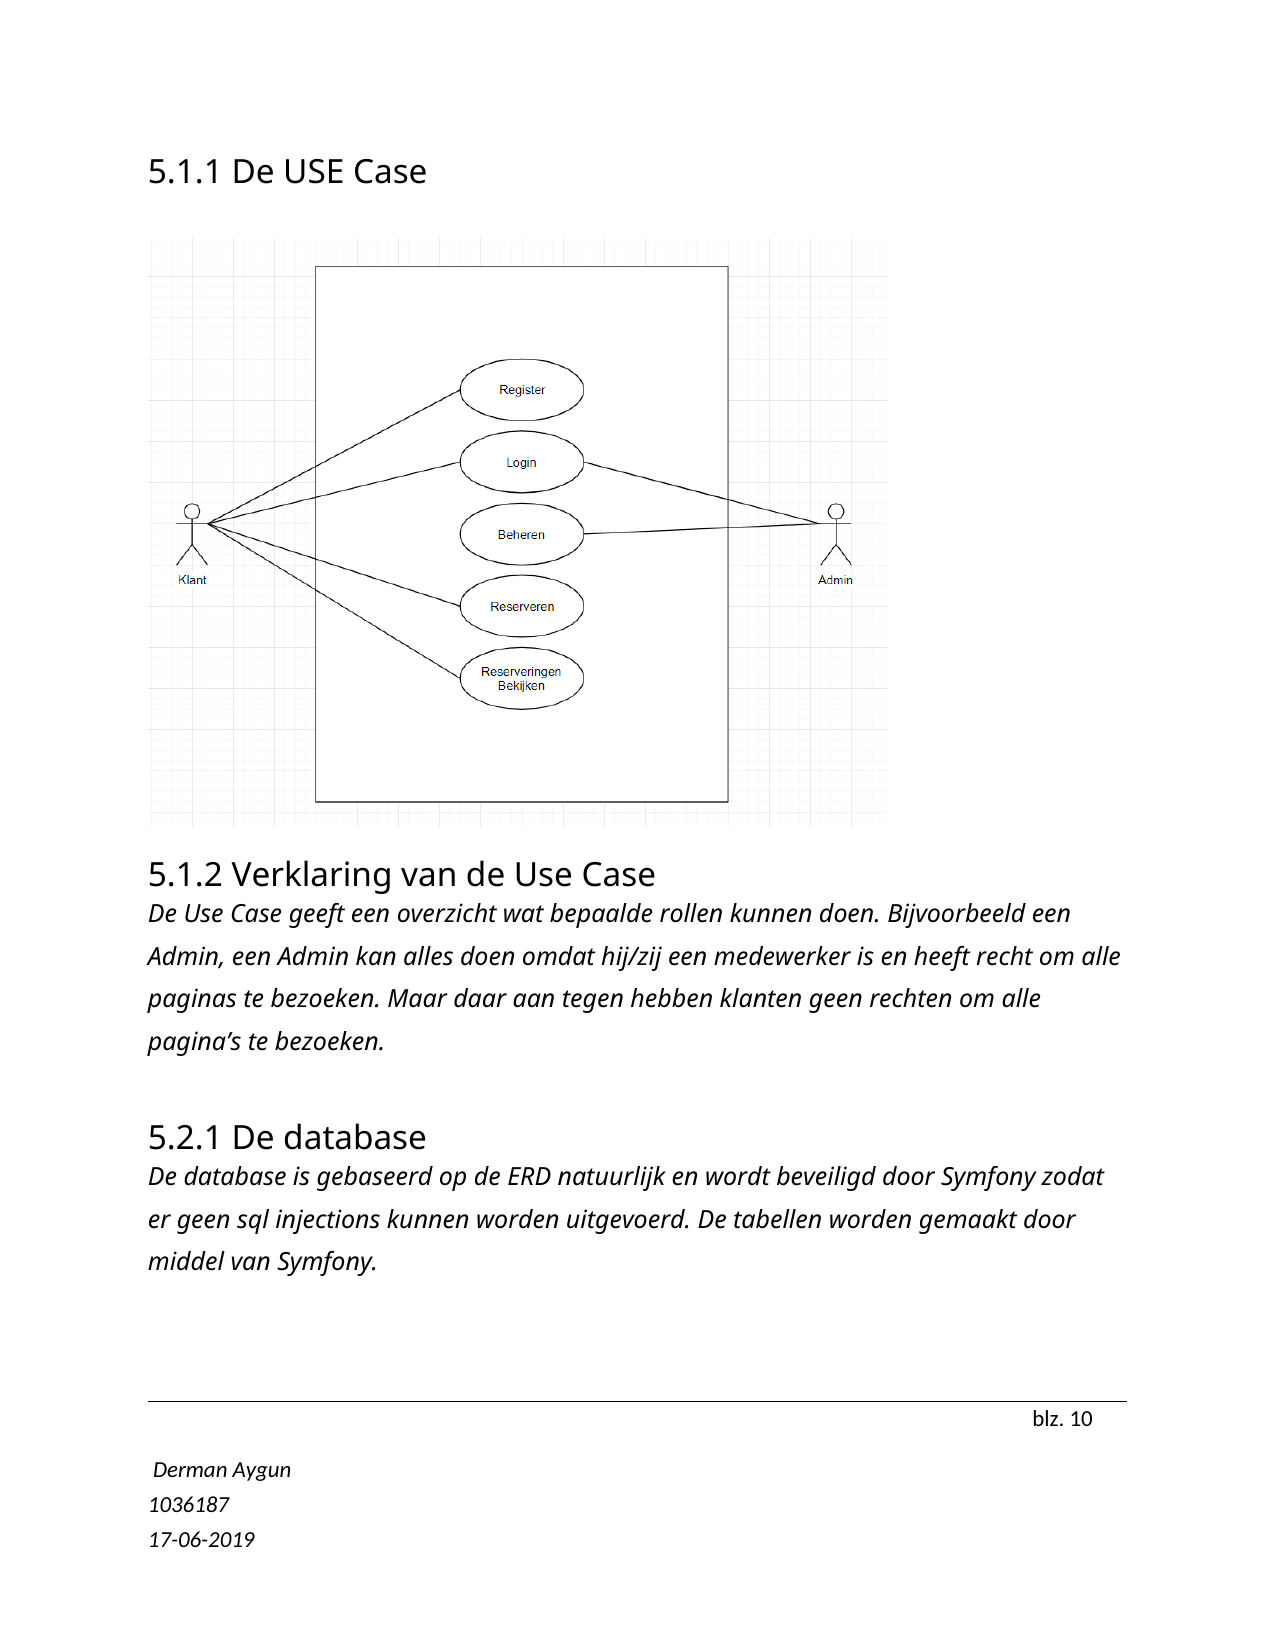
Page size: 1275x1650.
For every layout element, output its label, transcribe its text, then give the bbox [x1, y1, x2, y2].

text De Use Case geeft een overzicht wat bepaalde rollen kunnen doen. Bijvoorbeeld een Admin, een Admin kan alles doen omdat hij/zij een medewerker is en heeft recht om alle paginas te bezoeken. Maar daar aan tegen hebben klanten geen rechten om alle pagina’s te bezoeken. [148, 896, 1127, 1090]
text De database is gebaseerd op de ERD natuurlijk en wordt beveiligd door Symfony zodat er geen sql injections kunnen worden uitgevoerd. De tabellen worden gemaakt door middel van Symfony. [148, 1159, 1127, 1278]
picture [147, 238, 888, 827]
subtitle 5.2.1 De database [148, 1113, 1127, 1159]
subtitle 5.1.2 Verklaring van de Use Case [148, 850, 1127, 896]
subtitle 5.1.1 De USE Case [148, 148, 1127, 238]
